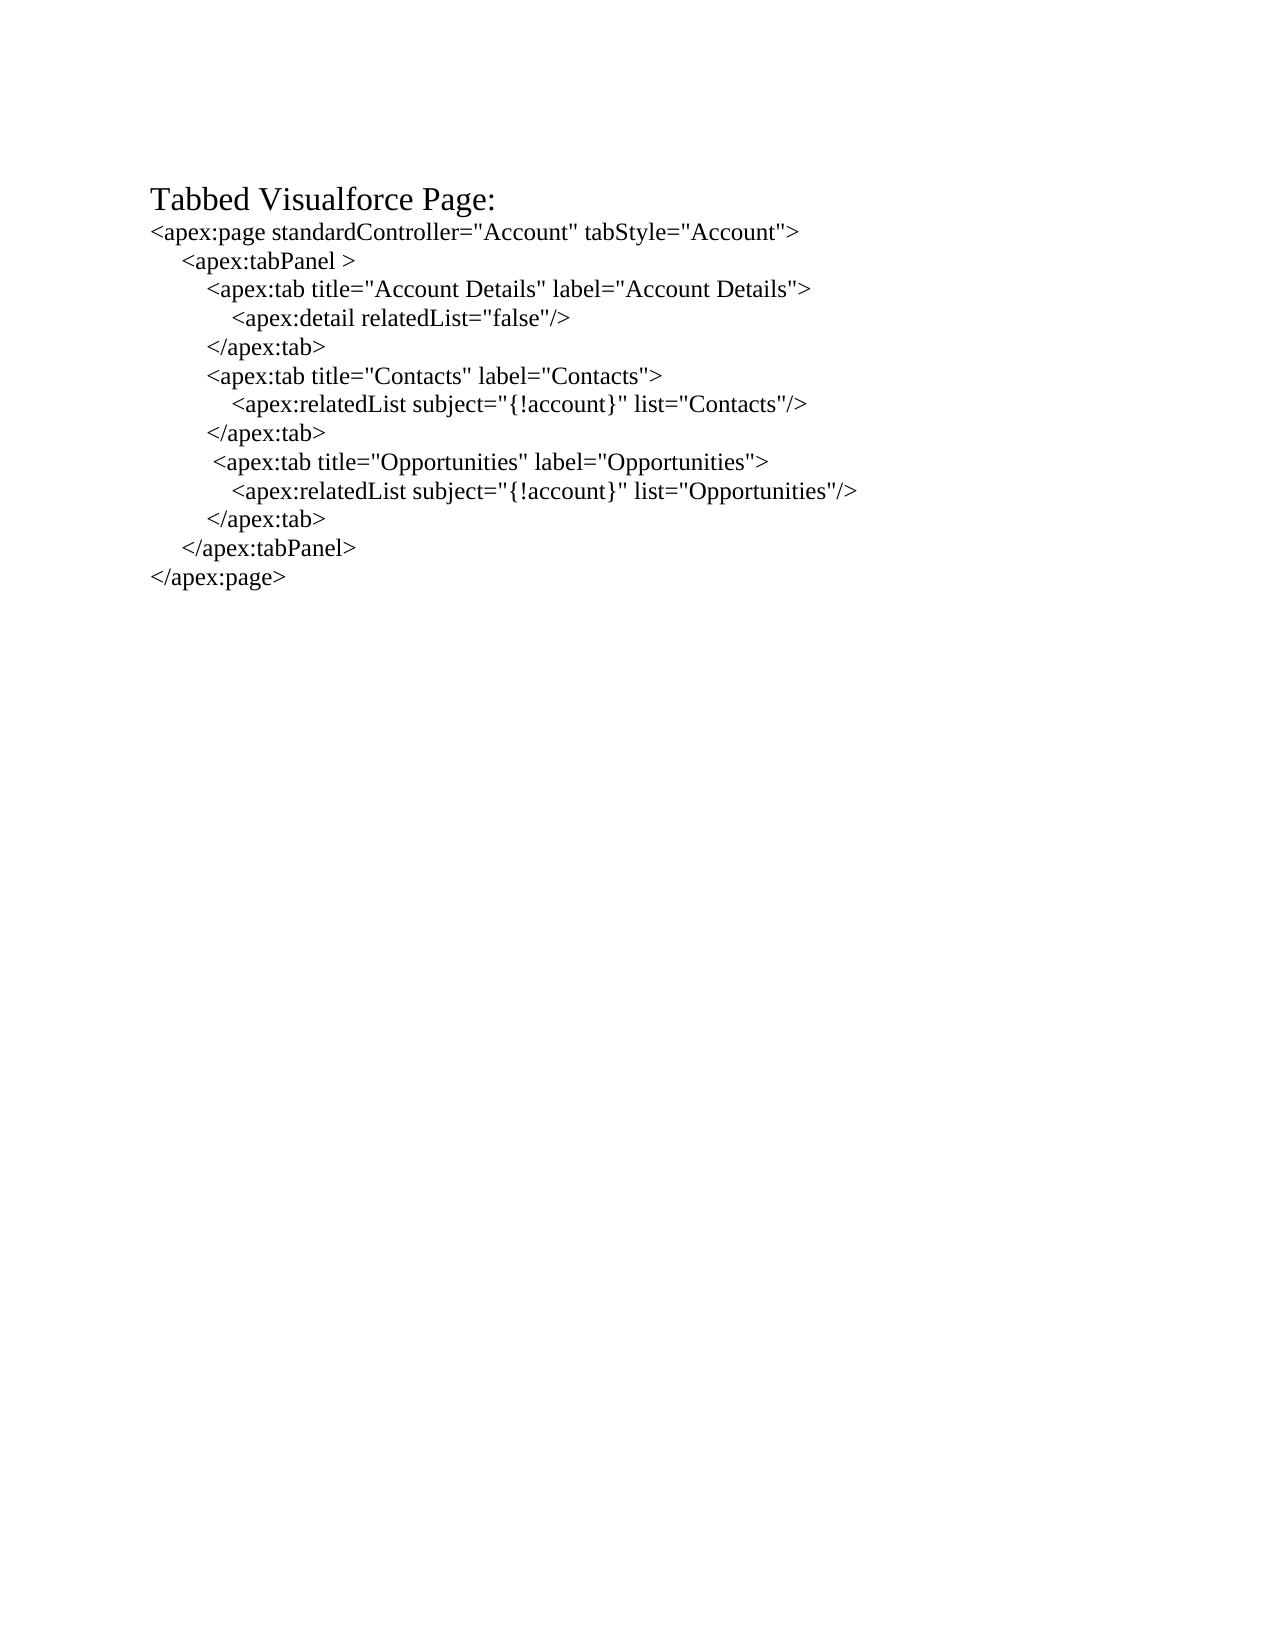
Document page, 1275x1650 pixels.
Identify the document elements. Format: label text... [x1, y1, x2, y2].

text <apex:page standardController="Account" tabStyle="Account"> [150, 217, 1125, 246]
text </apex:tab> [150, 504, 1125, 533]
text <apex:tab title="Contacts" label="Contacts"> [150, 361, 1125, 389]
text </apex:tab> [150, 418, 1125, 447]
text <apex:relatedList subject="{!account}" list="Contacts"/> [150, 389, 1125, 418]
text Tabbed Visualforce Page: [150, 179, 1125, 217]
text </apex:tab> [150, 332, 1125, 361]
text <apex:tab title="Account Details" label="Account Details"> [150, 274, 1125, 303]
text <apex:relatedList subject="{!account}" list="Opportunities"/> [150, 476, 1125, 504]
text <apex:tabPanel > [150, 246, 1125, 274]
text </apex:tabPanel> [150, 533, 1125, 562]
text <apex:tab title="Opportunities" label="Opportunities"> [150, 447, 1125, 476]
text <apex:detail relatedList="false"/> [150, 303, 1125, 332]
text </apex:page> [150, 562, 1125, 591]
